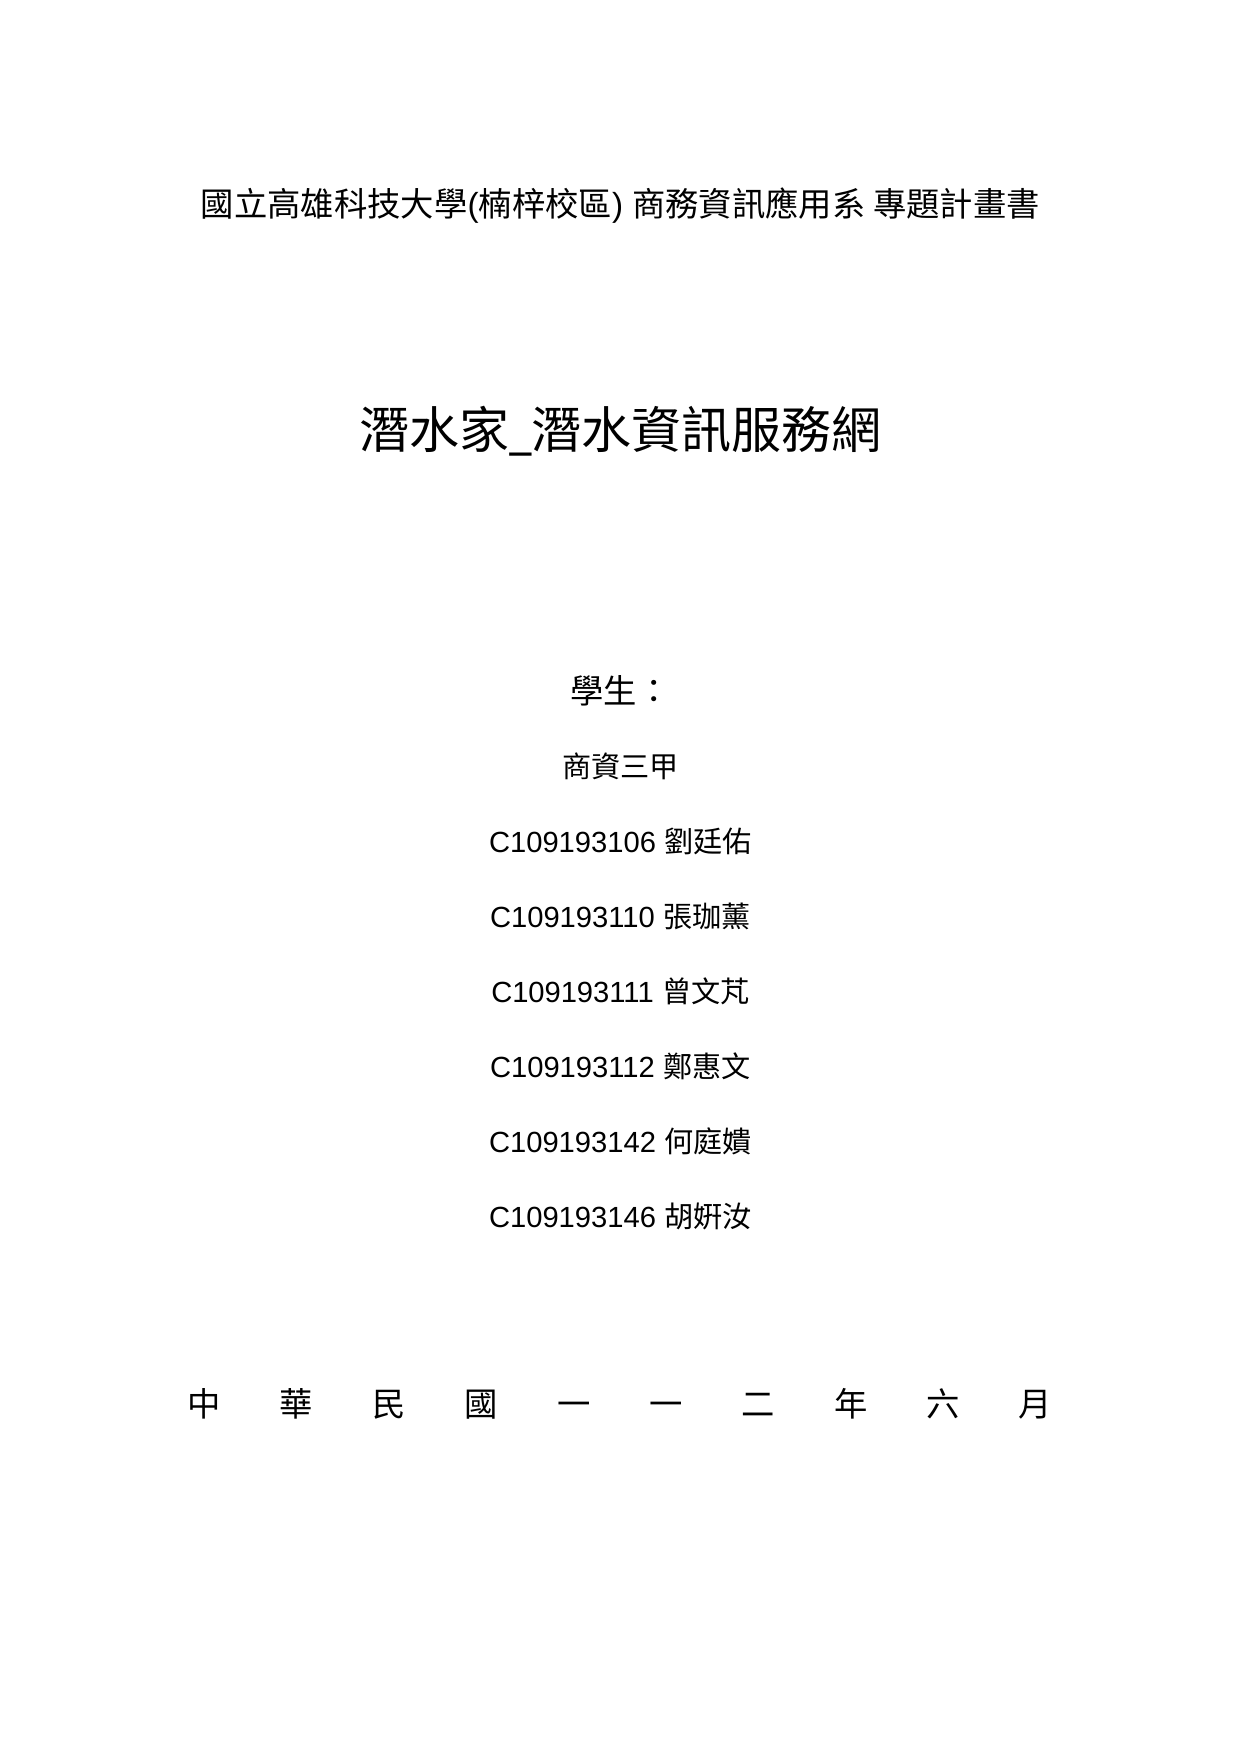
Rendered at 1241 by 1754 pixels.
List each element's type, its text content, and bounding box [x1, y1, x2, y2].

text C109193110 張珈薰 [187, 877, 1053, 952]
text 中華民國一一二年六月 [187, 1364, 1053, 1439]
text 國立高雄科技大學(楠梓校區) 商務資訊應用系 專題計畫書 [187, 164, 1053, 239]
text 商資三甲 [187, 727, 1053, 802]
text C109193142 何庭嬇 [187, 1102, 1053, 1177]
text C109193146 胡姸汝 [187, 1177, 1053, 1252]
text C109193106 劉廷佑 [187, 802, 1053, 877]
text C109193112 鄭惠文 [187, 1027, 1053, 1102]
text 潛水家_潛水資訊服務網 [187, 389, 1053, 464]
text C109193111 曾文芃 [187, 952, 1053, 1027]
text 學生： [187, 652, 1053, 727]
